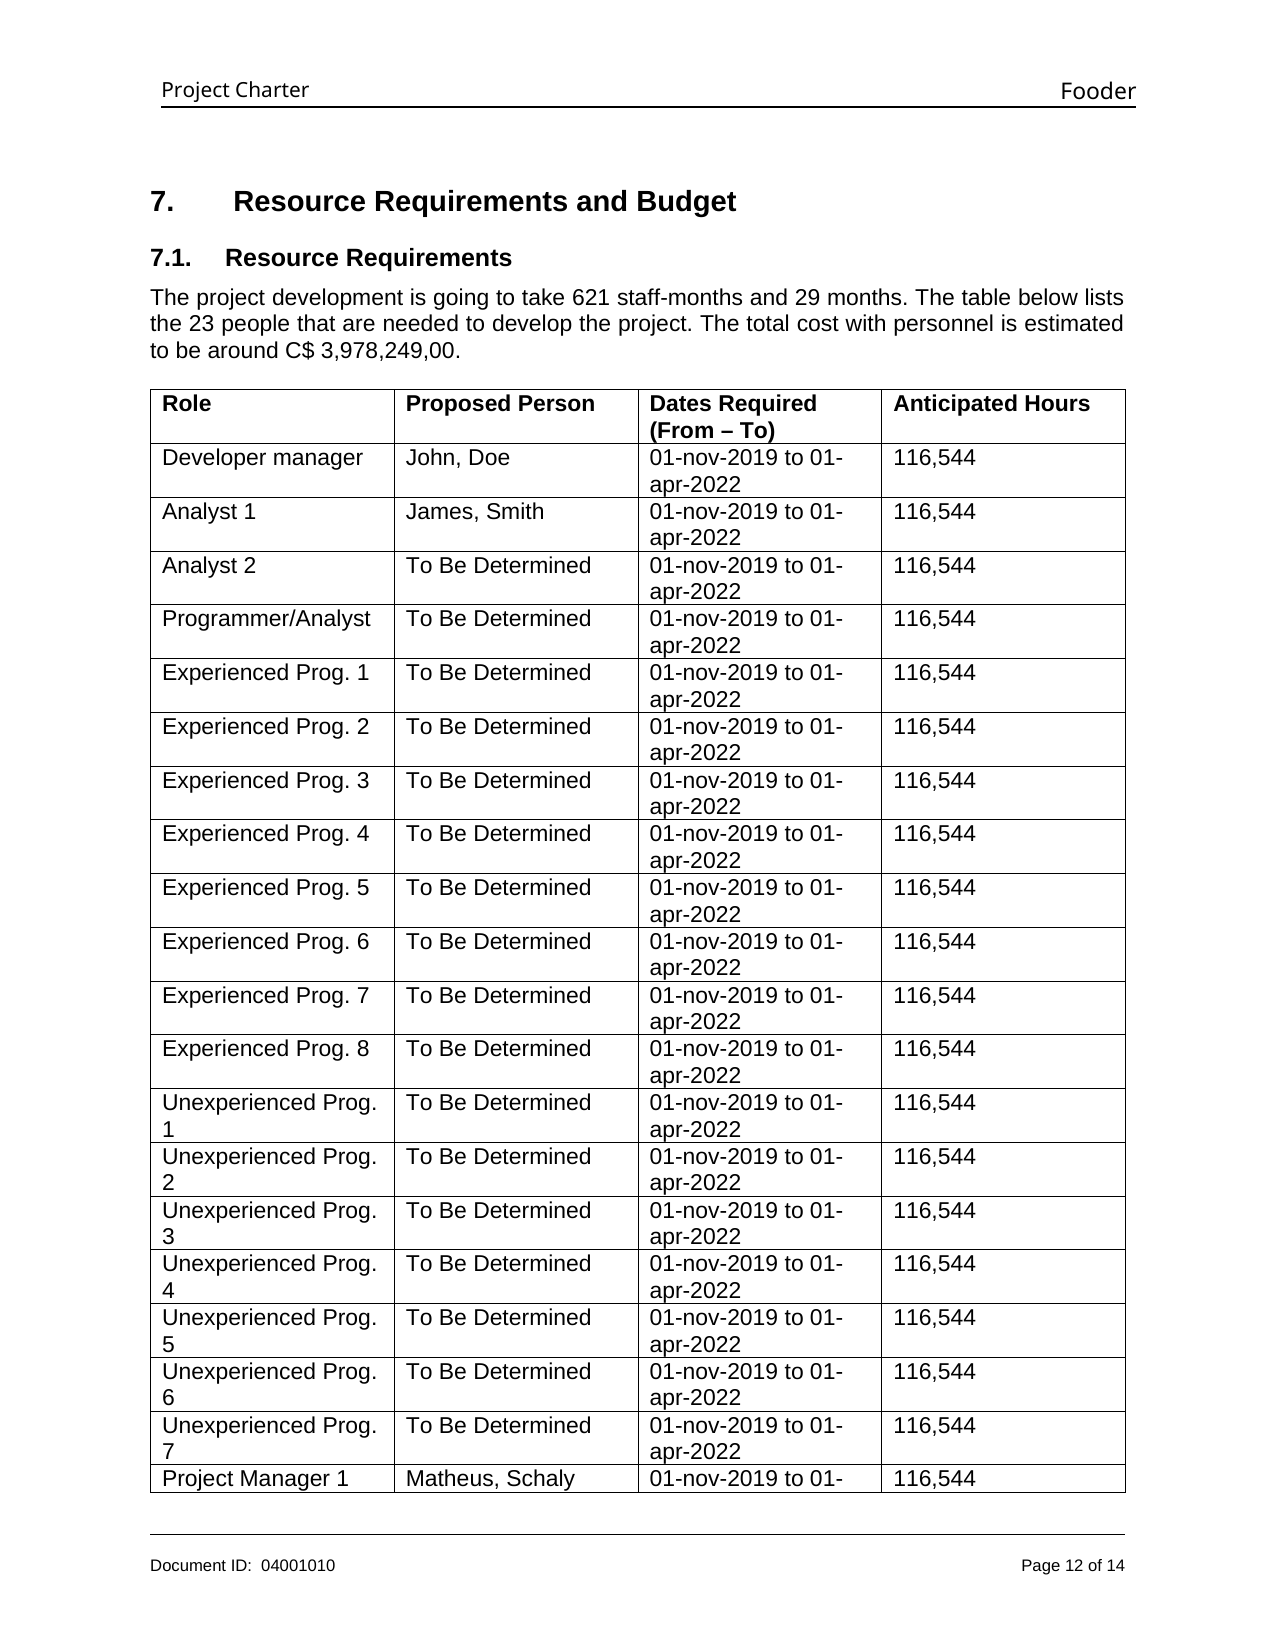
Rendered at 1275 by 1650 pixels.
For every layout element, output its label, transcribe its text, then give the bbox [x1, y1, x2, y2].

table_cell 116,544 [882, 1465, 1125, 1492]
table_cell Unexperienced Prog. 5 [151, 1304, 394, 1357]
subtitle Resource Requirements [150, 243, 1125, 271]
table_cell 116,544 [882, 1412, 1125, 1464]
table_cell Programmer/Analyst [151, 605, 394, 658]
table_cell 116,544 [882, 1358, 1125, 1411]
table_cell 01-nov-2019 to 01-apr-2022 [639, 1089, 881, 1142]
table_cell Unexperienced Prog. 7 [151, 1412, 394, 1464]
table_cell 01-nov-2019 to 01-apr-2022 [639, 928, 881, 981]
table_cell 116,544 [882, 820, 1125, 873]
table_cell 116,544 [882, 1304, 1125, 1357]
table_cell 116,544 [882, 444, 1125, 497]
table_cell 01-nov-2019 to 01-apr-2022 [639, 1304, 881, 1357]
table_cell 01-nov-2019 to 01-apr-2022 [639, 659, 881, 712]
table_cell John, Doe [395, 444, 638, 497]
table_cell Experienced Prog. 4 [151, 820, 394, 873]
table_cell To Be Determined [395, 552, 638, 604]
table_cell 116,544 [882, 1197, 1125, 1249]
table_cell 01-nov-2019 to 01-apr-2022 [639, 1358, 881, 1411]
table_cell 116,544 [882, 552, 1125, 604]
table_cell Developer manager [151, 444, 394, 497]
table_cell 01-nov-2019 to 01-apr-2022 [639, 713, 881, 766]
table_header Anticipated Hours [882, 390, 1125, 443]
table_cell 01-nov-2019 to 01-apr-2022 [639, 1143, 881, 1196]
table_cell To Be Determined [395, 1412, 638, 1464]
table_cell Project Manager 1 [151, 1465, 394, 1492]
table_cell 116,544 [882, 498, 1125, 551]
table_cell Unexperienced Prog. 6 [151, 1358, 394, 1411]
table_cell 01-nov-2019 to 01-apr-2022 [639, 982, 881, 1034]
table_cell Unexperienced Prog. 3 [151, 1197, 394, 1249]
table_cell Experienced Prog. 6 [151, 928, 394, 981]
table_cell To Be Determined [395, 820, 638, 873]
table_cell To Be Determined [395, 928, 638, 981]
table_cell To Be Determined [395, 1035, 638, 1088]
table_cell Experienced Prog. 5 [151, 874, 394, 927]
table_cell To Be Determined [395, 713, 638, 766]
table_cell To Be Determined [395, 1358, 638, 1411]
table_cell To Be Determined [395, 1304, 638, 1357]
table_cell 116,544 [882, 659, 1125, 712]
table_cell 01-nov-2019 to 01-apr-2022 [639, 820, 881, 873]
table_cell Analyst 1 [151, 498, 394, 551]
table_cell 01-nov-2019 to 01-apr-2022 [639, 1197, 881, 1249]
table_cell 116,544 [882, 1035, 1125, 1088]
table_cell Experienced Prog. 8 [151, 1035, 394, 1088]
table_cell To Be Determined [395, 982, 638, 1034]
table_cell 01-nov-2019 to 01-apr-2022 [639, 1412, 881, 1464]
table_cell Matheus, Schaly [395, 1465, 638, 1492]
table_cell 116,544 [882, 1250, 1125, 1303]
table_cell To Be Determined [395, 1197, 638, 1249]
table_cell 116,544 [882, 1089, 1125, 1142]
table_cell Experienced Prog. 1 [151, 659, 394, 712]
table_cell 01-nov-2019 to 01-apr-2022 [639, 767, 881, 819]
table_cell To Be Determined [395, 659, 638, 712]
table_cell Unexperienced Prog. 2 [151, 1143, 394, 1196]
table_cell 116,544 [882, 767, 1125, 819]
table_cell 01-nov-2019 to 01-apr-2022 [639, 498, 881, 551]
table_cell 116,544 [882, 982, 1125, 1034]
table_cell To Be Determined [395, 1250, 638, 1303]
table_header Role [151, 390, 394, 443]
table_cell 116,544 [882, 713, 1125, 766]
table_cell James, Smith [395, 498, 638, 551]
table_cell Analyst 2 [151, 552, 394, 604]
table_cell Experienced Prog. 7 [151, 982, 394, 1034]
table_cell 01-nov-2019 to 01-apr-2022 [639, 552, 881, 604]
table_cell 116,544 [882, 1143, 1125, 1196]
table_cell To Be Determined [395, 1143, 638, 1196]
table_cell Unexperienced Prog. 4 [151, 1250, 394, 1303]
table_header Proposed Person [395, 390, 638, 443]
table_cell 01-nov-2019 to 01-apr-2022 [639, 444, 881, 497]
table_cell To Be Determined [395, 767, 638, 819]
subtitle Resource Requirements and Budget [150, 184, 1125, 218]
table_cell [639, 1465, 881, 1492]
table_cell 01-nov-2019 to 01-apr-2022 [639, 874, 881, 927]
text The project development is going to take 621 staff-months and 29 months. The table below lists the 23 people that are needed to develop the project. The total cost with personnel is estimated to be around C$ 3,978,249,00. [150, 284, 1125, 363]
table_cell Experienced Prog. 2 [151, 713, 394, 766]
table_cell 01-nov-2019 to 01-apr-2022 [639, 605, 881, 658]
table_cell 116,544 [882, 928, 1125, 981]
table_cell 01-nov-2019 to 01-apr-2022 [639, 1250, 881, 1303]
table_cell 116,544 [882, 874, 1125, 927]
table_cell Experienced Prog. 3 [151, 767, 394, 819]
table_cell 116,544 [882, 605, 1125, 658]
table_cell 01-nov-2019 to 01-apr-2022 [639, 1035, 881, 1088]
table_header Dates Required (From – To) [639, 390, 881, 443]
table_cell To Be Determined [395, 874, 638, 927]
table_cell Unexperienced Prog. 1 [151, 1089, 394, 1142]
table_cell To Be Determined [395, 1089, 638, 1142]
table_cell To Be Determined [395, 605, 638, 658]
